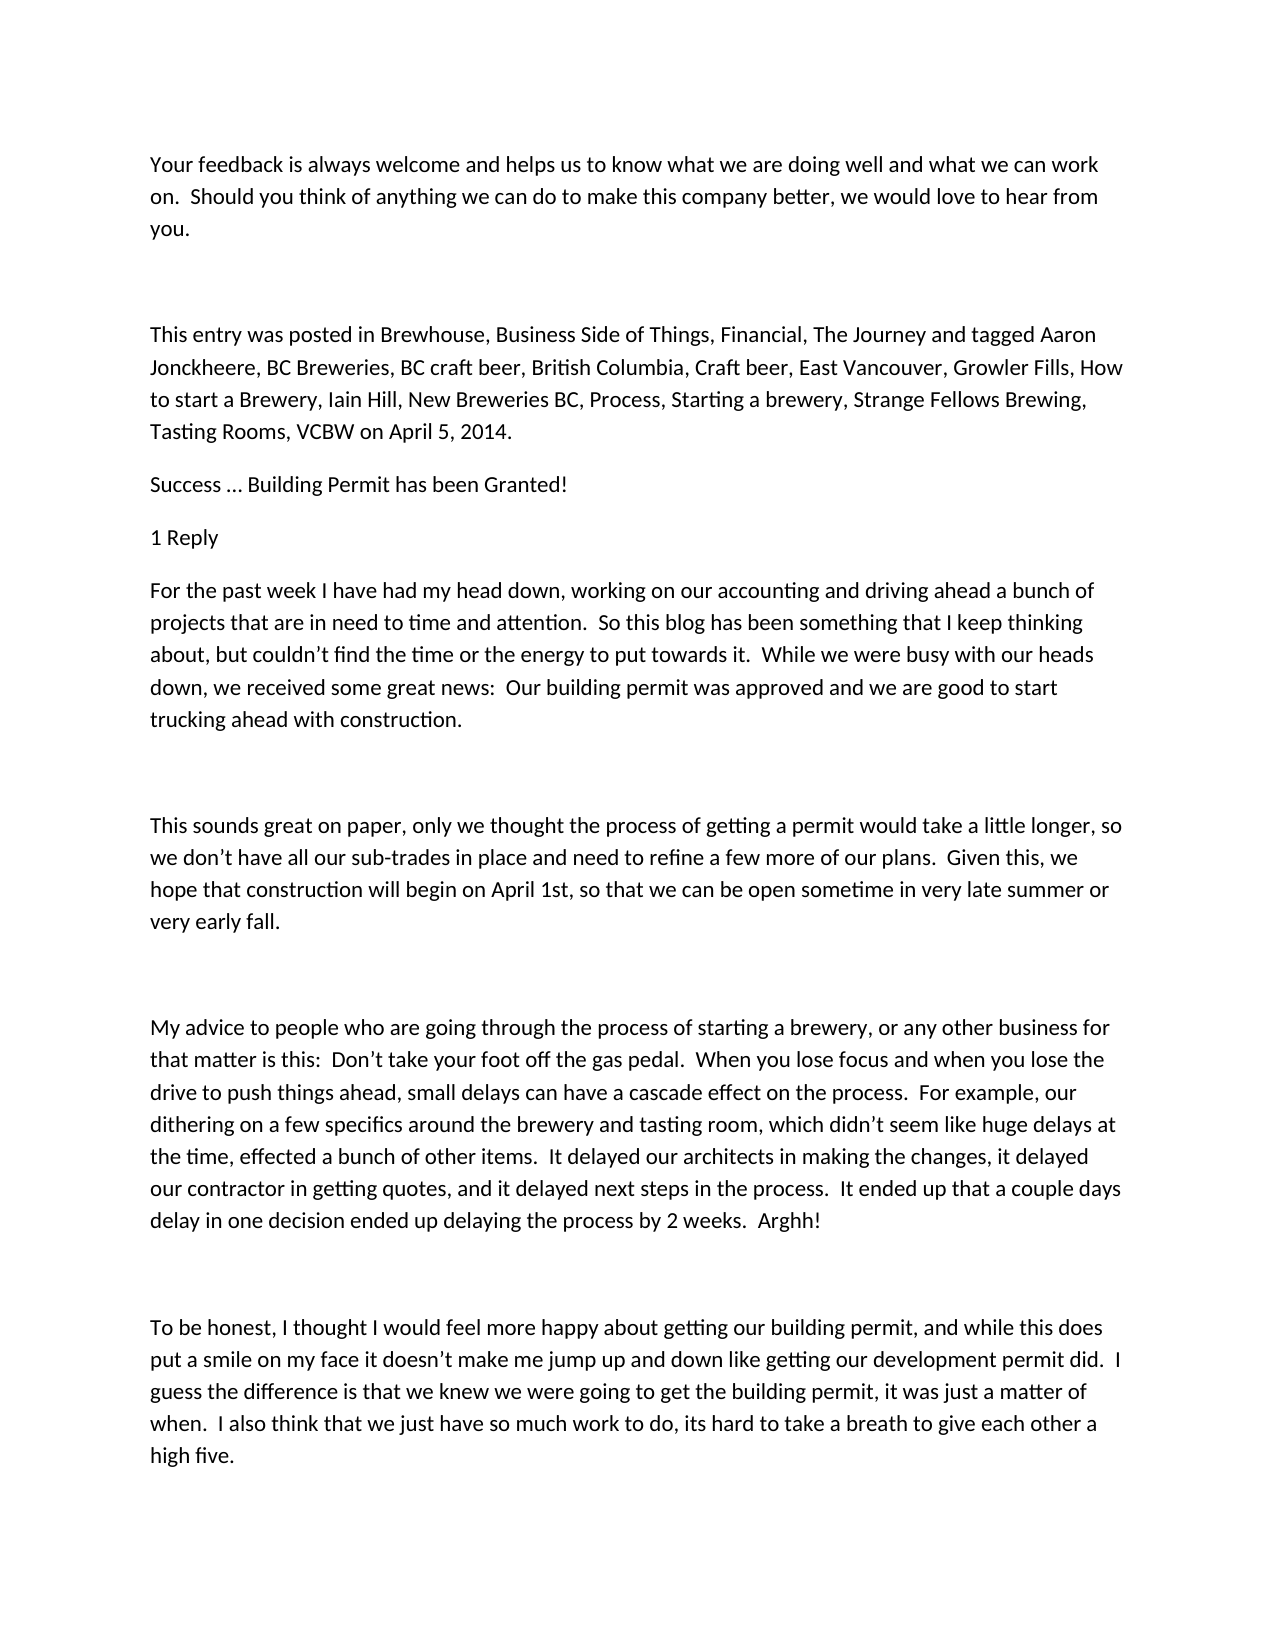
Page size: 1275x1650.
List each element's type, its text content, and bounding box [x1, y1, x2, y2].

text For the past week I have had my head down, working on our accounting and driving ahead a bunch of projects that are in need to time and attention. So this blog has been something that I keep thinking about, but couldn’t find the time or the energy to put towards it. While we were busy with our heads down, we received some great news: Our building permit was approved and we are good to start trucking ahead with construction. [150, 576, 1125, 733]
text 1 Reply [150, 523, 1125, 551]
text This entry was posted in Brewhouse, Business Side of Things, Financial, The Journey and tagged Aaron Jonckheere, BC Breweries, BC craft beer, British Columbia, Craft beer, East Vancouver, Growler Fills, How to start a Brewery, Iain Hill, New Breweries BC, Process, Starting a brewery, Strange Fellows Brewing, Tasting Rooms, VCBW on April 5, 2014. [150, 320, 1125, 445]
text Your feedback is always welcome and helps us to know what we are doing well and what we can work on. Should you think of anything we can do to make this company better, we would love to hear from you. [150, 150, 1125, 242]
text This sounds great on paper, only we thought the process of getting a permit would take a little longer, so we don’t have all our sub-trades in place and need to refine a few more of our plans. Given this, we hope that construction will begin on April 1st, so that we can be open sometime in very late summer or very early fall. [150, 811, 1125, 935]
text To be honest, I thought I would feel more happy about getting our building permit, and while this does put a smile on my face it doesn’t make me jump up and down like getting our development permit did. I guess the difference is that we knew we were going to get the building permit, it was just a matter of when. I also think that we just have so much work to do, its hard to take a breath to give each other a high five. [150, 1313, 1125, 1469]
text Success … Building Permit has been Granted! [150, 470, 1125, 498]
text My advice to people who are going through the process of starting a brewery, or any other business for that matter is this: Don’t take your foot off the gas pedal. When you lose focus and when you lose the drive to push things ahead, small delays can have a cascade effect on the process. For example, our dithering on a few specifics around the brewery and tasting room, which didn’t seem like huge delays at the time, effected a bunch of other items. It delayed our architects in making the changes, it delayed our contractor in getting quotes, and it delayed next steps in the process. It ended up that a couple days delay in one decision ended up delaying the process by 2 weeks. Arghh! [150, 1013, 1125, 1234]
